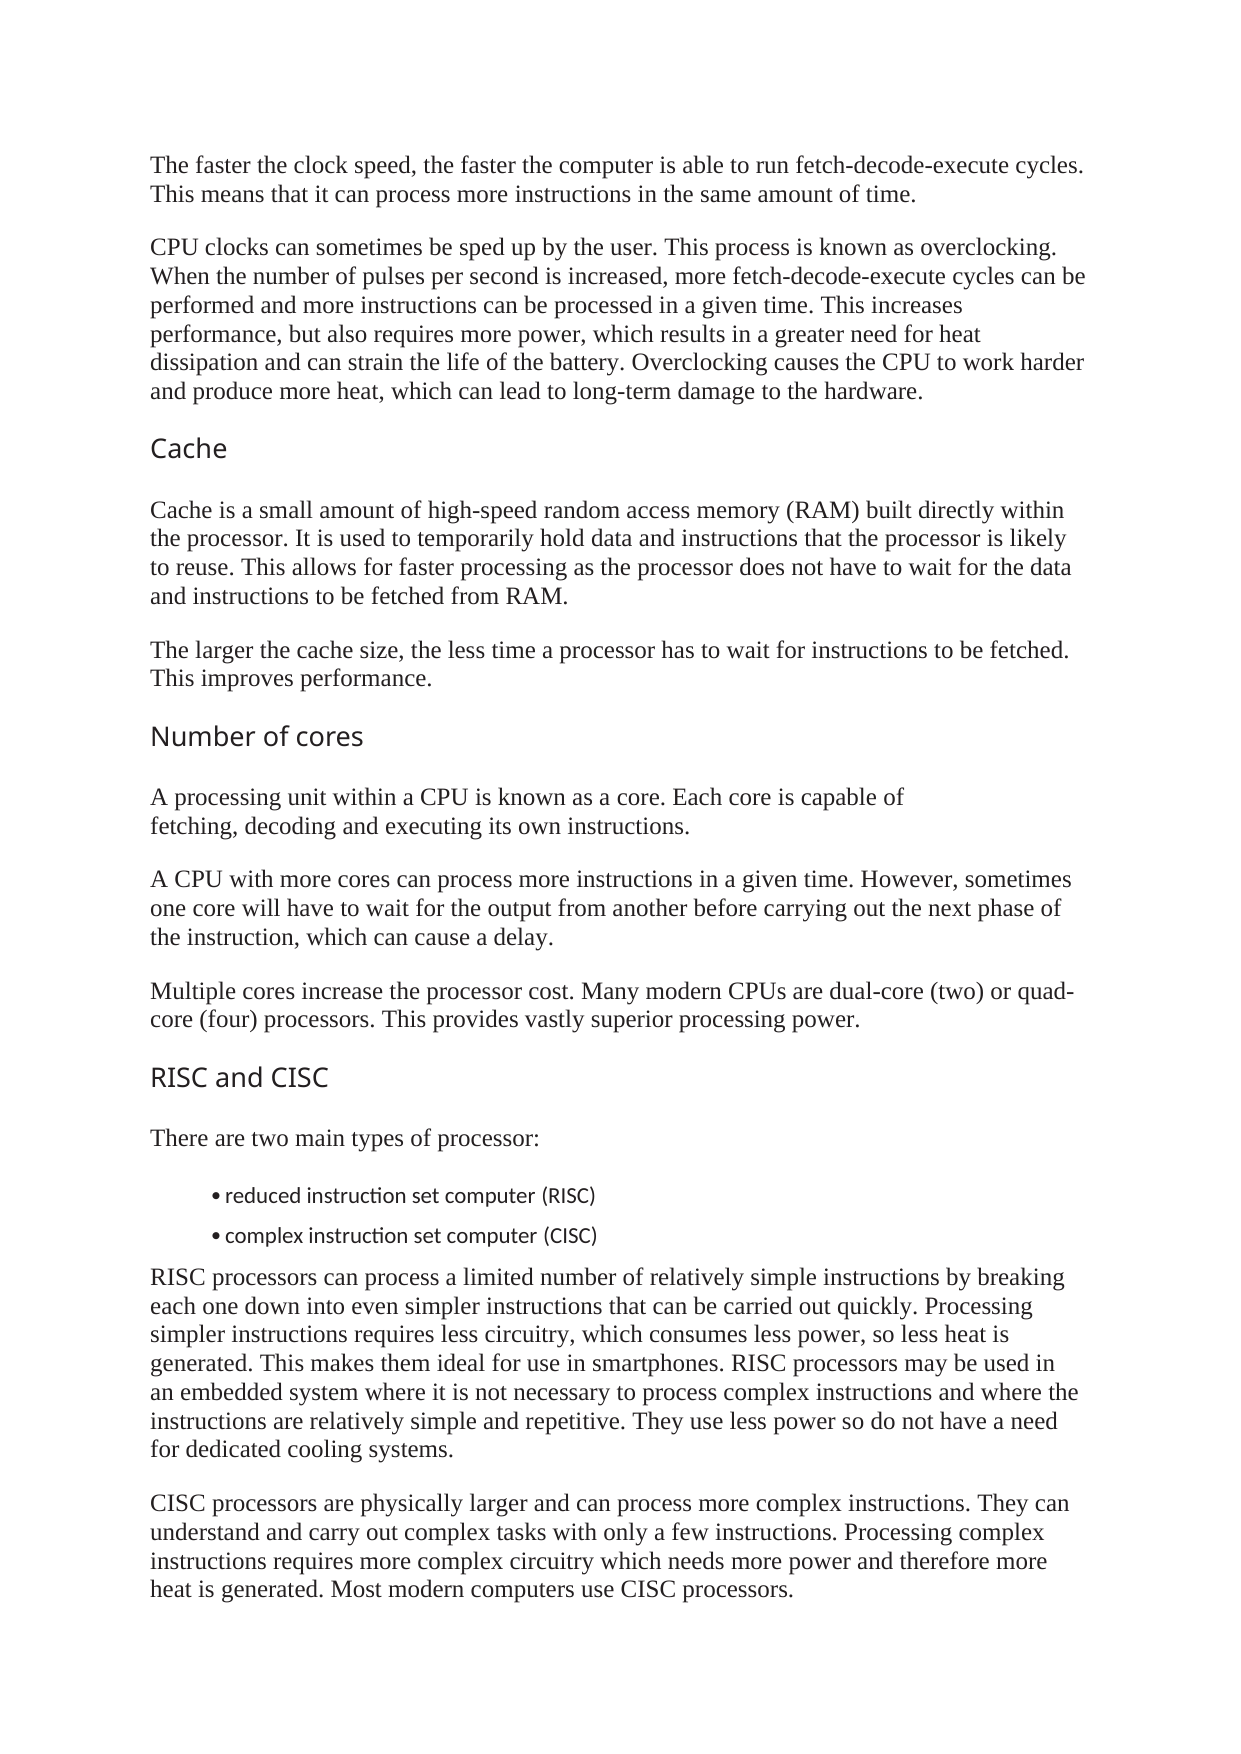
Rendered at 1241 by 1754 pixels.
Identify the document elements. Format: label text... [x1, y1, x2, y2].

text A processing unit within a CPU is known as a core. Each core is capable of fetching, decoding and executing its own instructions. [150, 782, 1090, 839]
text There are two main types of processor: [150, 1123, 1090, 1152]
list reduced instruction set computer (RISC) [212, 1181, 1090, 1209]
text Cache is a small amount of high-speed random access memory (RAM) built directly within the processor. It is used to temporarily hold data and instructions that the processor is likely to reuse. This allows for faster processing as the processor does not have to wait for the data and instructions to be fetched from RAM. [150, 495, 1090, 610]
subtitle RISC and CISC [150, 1058, 1090, 1095]
text CISC processors are physically larger and can process more complex instructions. They can understand and carry out complex tasks with only a few instructions. Processing complex instructions requires more complex circuitry which needs more power and therefore more heat is generated. Most modern computers use CISC processors. [150, 1488, 1090, 1603]
subtitle Number of cores [150, 717, 1090, 754]
text A CPU with more cores can process more instructions in a given time. However, sometimes one core will have to wait for the output from another before carrying out the next phase of the instruction, which can cause a delay. [150, 864, 1090, 951]
list complex instruction set computer (CISC) [212, 1222, 1090, 1249]
text RISC processors can process a limited number of relatively simple instructions by breaking each one down into even simpler instructions that can be carried out quickly. Processing simpler instructions requires less circuitry, which consumes less power, so less heat is generated. This makes them ideal for use in smartphones. RISC processors may be used in an embedded system where it is not necessary to process complex instructions and where the instructions are relatively simple and repetitive. They use less power so do not have a need for dedicated cooling systems. [150, 1262, 1090, 1463]
text CPU clocks can sometimes be sped up by the user. This process is known as overclocking. When the number of pulses per second is increased, more fetch-decode-execute cycles can be performed and more instructions can be processed in a given time. This increases performance, but also requires more power, which results in a greater need for heat dissipation and can strain the life of the battery. Overclocking causes the CPU to work harder and produce more heat, which can lead to long-term damage to the hardware. [150, 232, 1090, 405]
subtitle Cache [150, 430, 1090, 467]
text Multiple cores increase the processor cost. Many modern CPUs are dual-core (two) or quad-core (four) processors. This provides vastly superior processing power. [150, 976, 1090, 1033]
text The larger the cache size, the less time a processor has to wait for instructions to be fetched. This improves performance. [150, 635, 1090, 692]
text The faster the clock speed, the faster the computer is able to run fetch-decode-execute cycles. This means that it can process more instructions in the same amount of time. [150, 150, 1090, 207]
